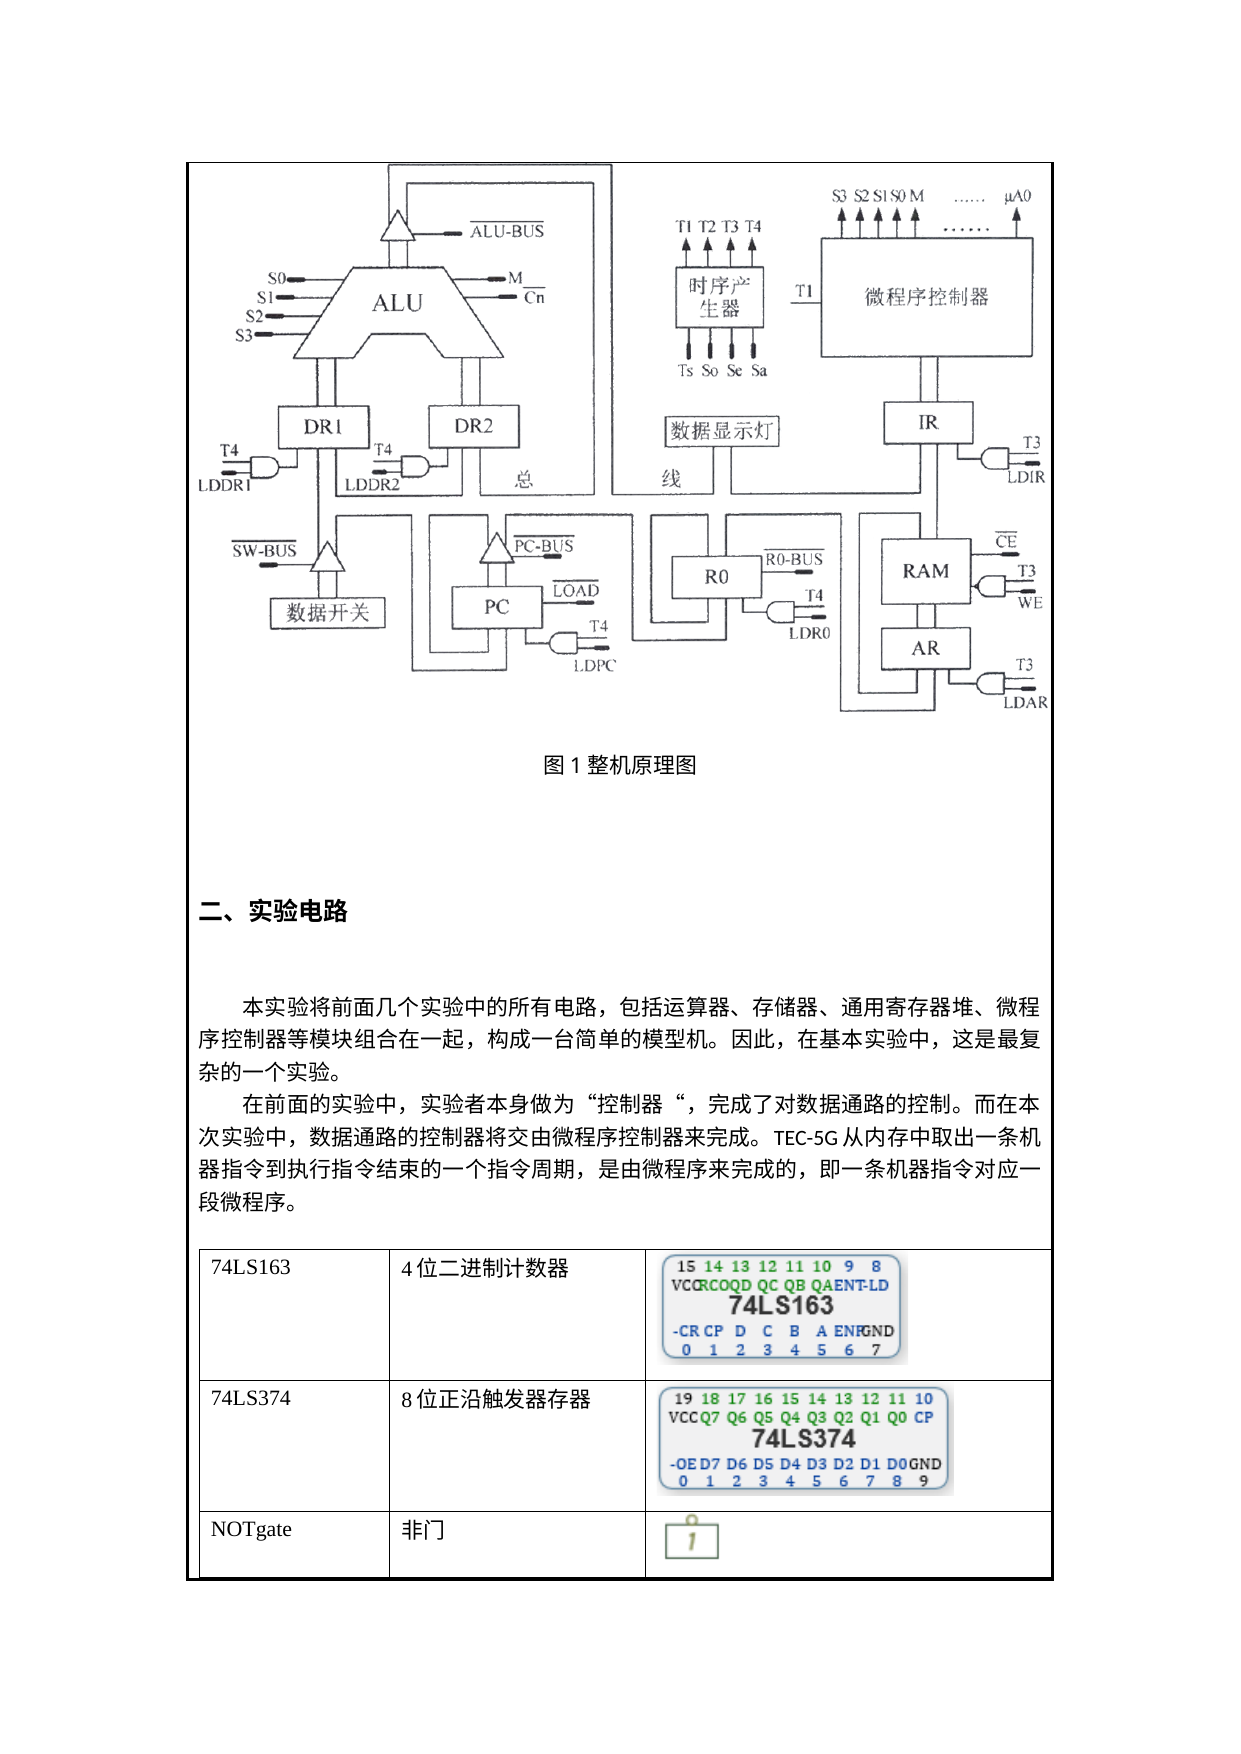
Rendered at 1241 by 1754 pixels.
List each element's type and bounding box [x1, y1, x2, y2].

picture [198, 163, 1054, 712]
picture [656, 1512, 727, 1564]
table_cell [189, 163, 1051, 1578]
picture [656, 1381, 954, 1496]
picture [656, 1250, 909, 1365]
